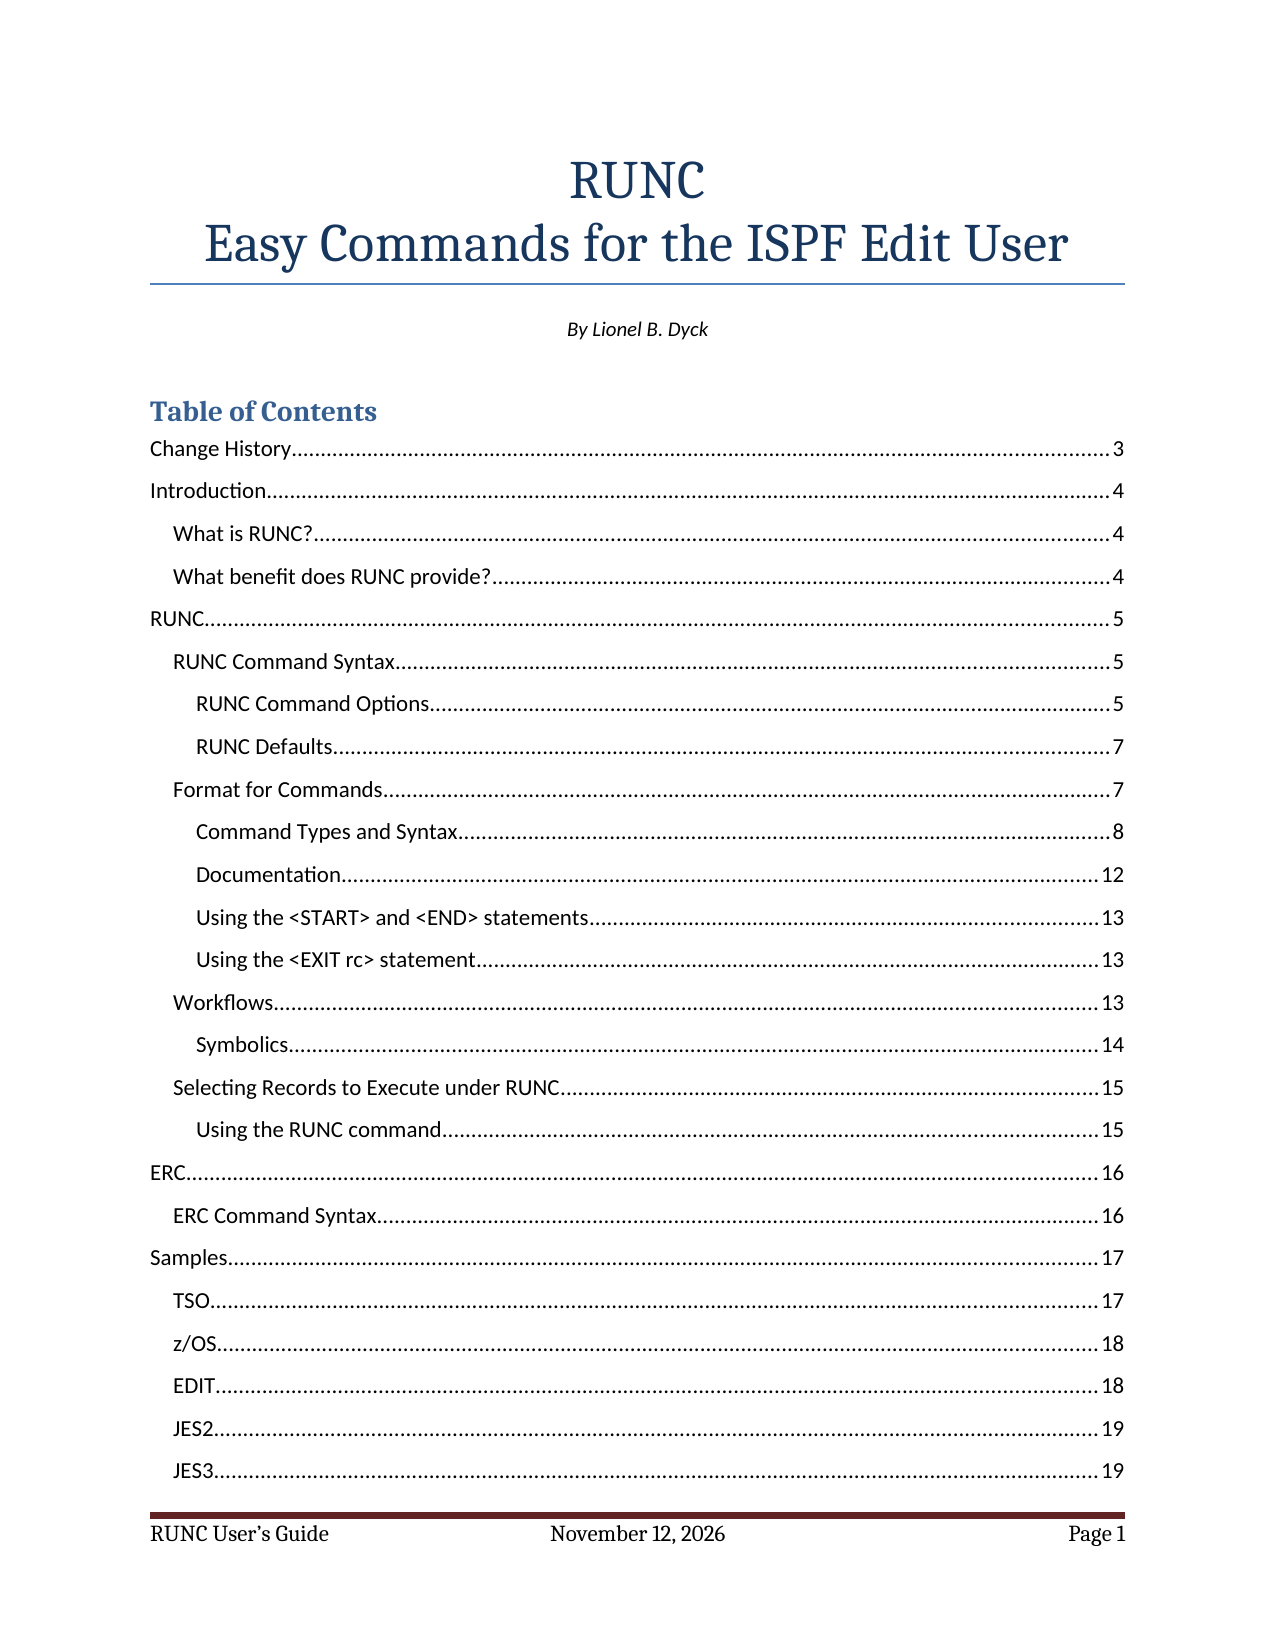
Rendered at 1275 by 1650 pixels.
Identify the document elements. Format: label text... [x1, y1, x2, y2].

title RUNC Easy Commands for the ISPF Edit User [150, 150, 1125, 283]
text By Lionel B. Dyck [150, 316, 1125, 342]
